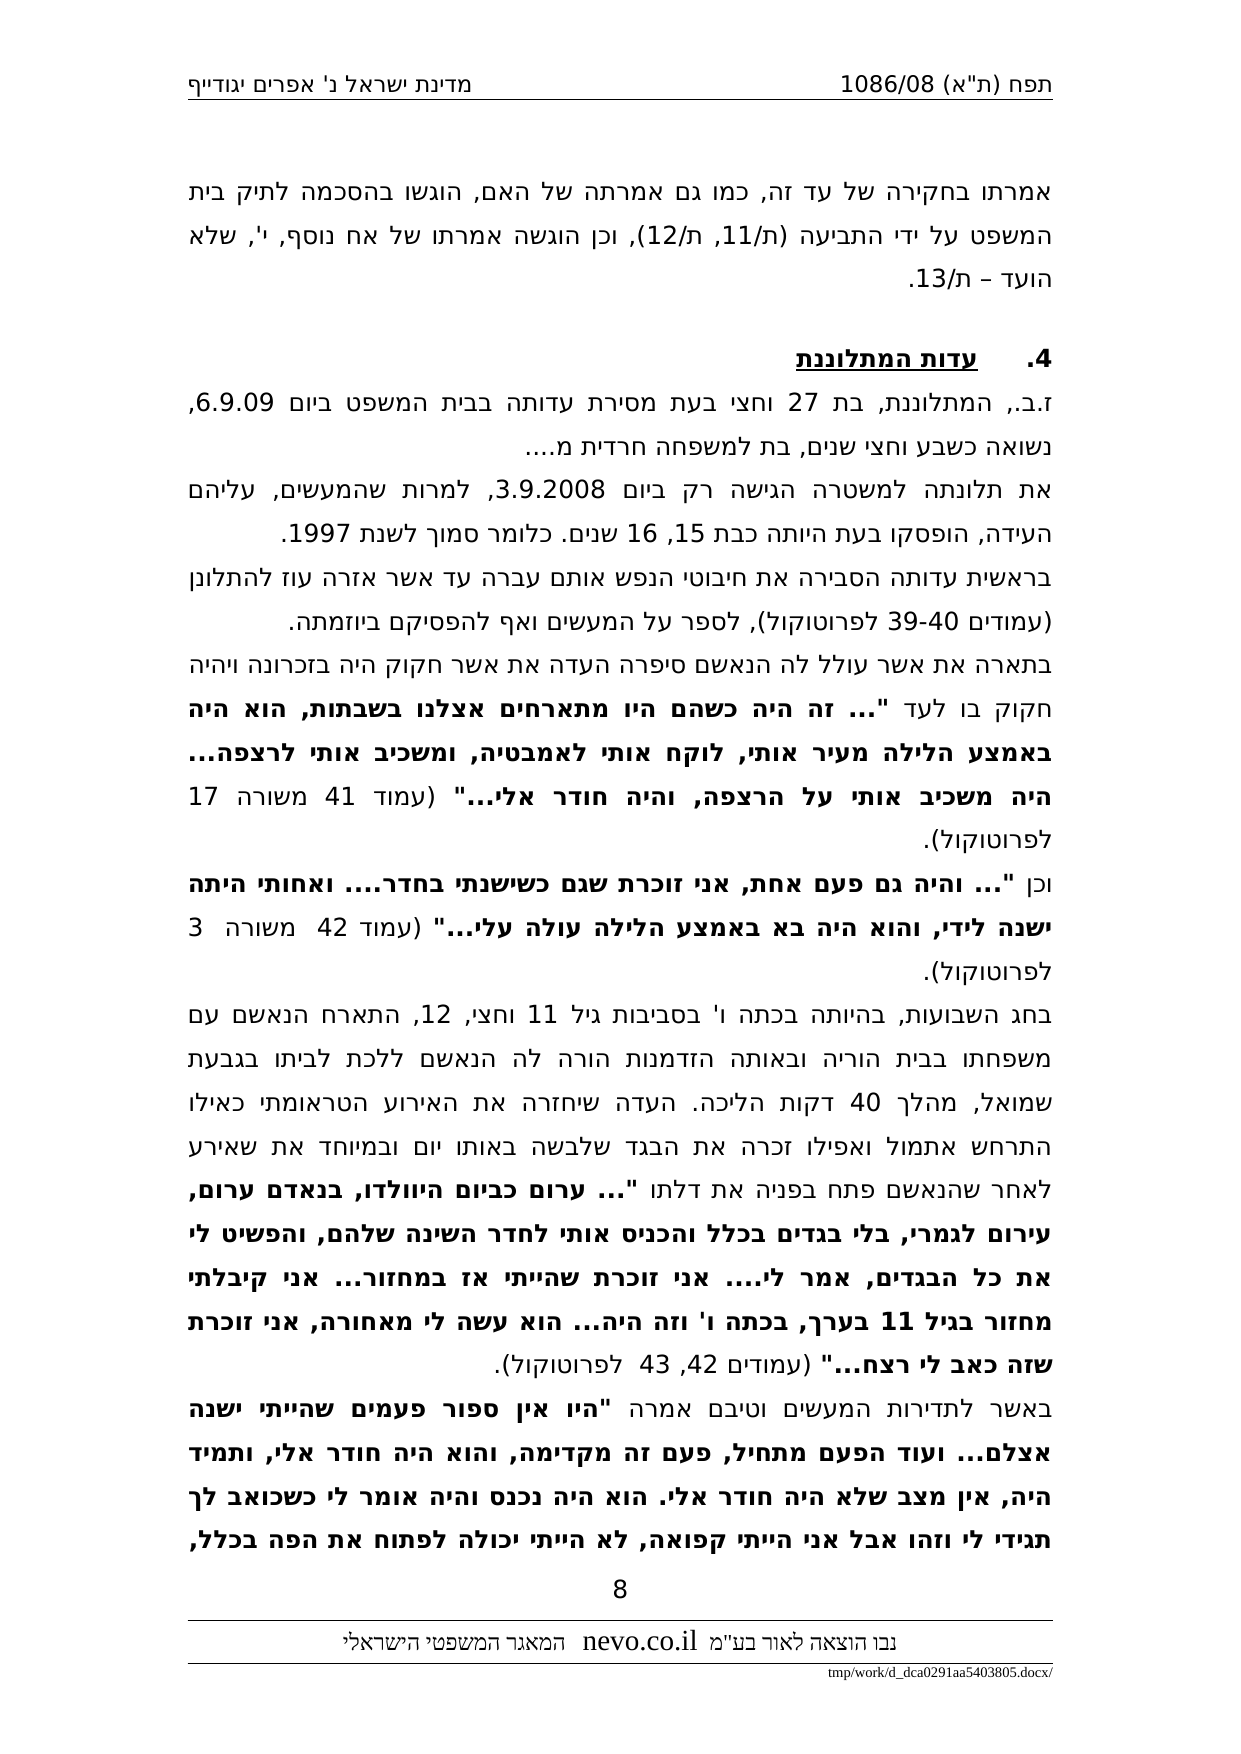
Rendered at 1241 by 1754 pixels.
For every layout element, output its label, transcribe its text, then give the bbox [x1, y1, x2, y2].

text בראשית עדותה הסבירה את חיבוטי הנפש אותם עברה עד אשר אזרה עוז להתלונן (עמודים 39-40 לפרוטוקול), לספר על המעשים ואף להפסיקם ביוזמתה. [187, 563, 1053, 636]
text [187, 1394, 1053, 1555]
text בתארה את אשר עולל לה הנאשם סיפרה העדה את אשר חקוק היה בזכרונה ויהיה חקוק בו לעד "... זה היה כשהם היו מתארחים אצלנו בשבתות, הוא היה באמצע הלילה מעיר אותי, לוקח אותי לאמבטיה, ומשכיב אותי לרצפה... היה משכיב אותי על הרצפה, והיה חודר אלי..." (עמוד 41 משורה 17 לפרוטוקול). [187, 651, 1053, 855]
text ז.ב., המתלוננת, בת 27 וחצי בעת מסירת עדותה בבית המשפט ביום 6.9.09, נשואה כשבע וחצי שנים, בת למשפחה חרדית מ.... [187, 388, 1053, 461]
subtitle 4. עדות המתלוננת [187, 344, 1053, 374]
text את תלונתה למשטרה הגישה רק ביום 3.9.2008, למרות שהמעשים, עליהם העידה, הופסקו בעת היותה כבת 15, 16 שנים. כלומר סמוך לשנת 1997. [187, 476, 1053, 549]
text וכן "... והיה גם פעם אחת, אני זוכרת שגם כשישנתי בחדר.... ואחותי היתה ישנה לידי, והוא היה בא באמצע הלילה עולה עלי..." (עמוד 42 משורה 3 לפרוטוקול). [187, 869, 1053, 986]
text בחג השבועות, בהיותה בכתה ו' בסביבות גיל 11 וחצי, 12, התארח הנאשם עם משפחתו בבית הוריה ובאותה הזדמנות הורה לה הנאשם ללכת לביתו בגבעת שמואל, מהלך 40 דקות הליכה. העדה שיחזרה את האירוע הטראומתי כאילו התרחש אתמול ואפילו זכרה את הבגד שלבשה באותו יום ובמיוחד את שאירע לאחר שהנאשם פתח בפניה את דלתו "... ערום כביום היוולדו, בנאדם ערום, עירום לגמרי, בלי בגדים בכלל והכניס אותי לחדר השינה שלהם, והפשיט לי את כל הבגדים, אמר לי.... אני זוכרת שהייתי אז במחזור... אני קיבלתי מחזור בגיל 11 בערך, בכתה ו' וזה היה... הוא עשה לי מאחורה, אני זוכרת שזה כאב לי רצח..." (עמודים 42, 43 לפרוטוקול). [187, 1001, 1053, 1380]
text אמרתו בחקירה של עד זה, כמו גם אמרתה של האם, הוגשו בהסכמה לתיק בית המשפט על ידי התביעה (ת/11, ת/12), וכן הוגשה אמרתו של אח נוסף, י', שלא הועד – ת/13. [187, 177, 1053, 294]
